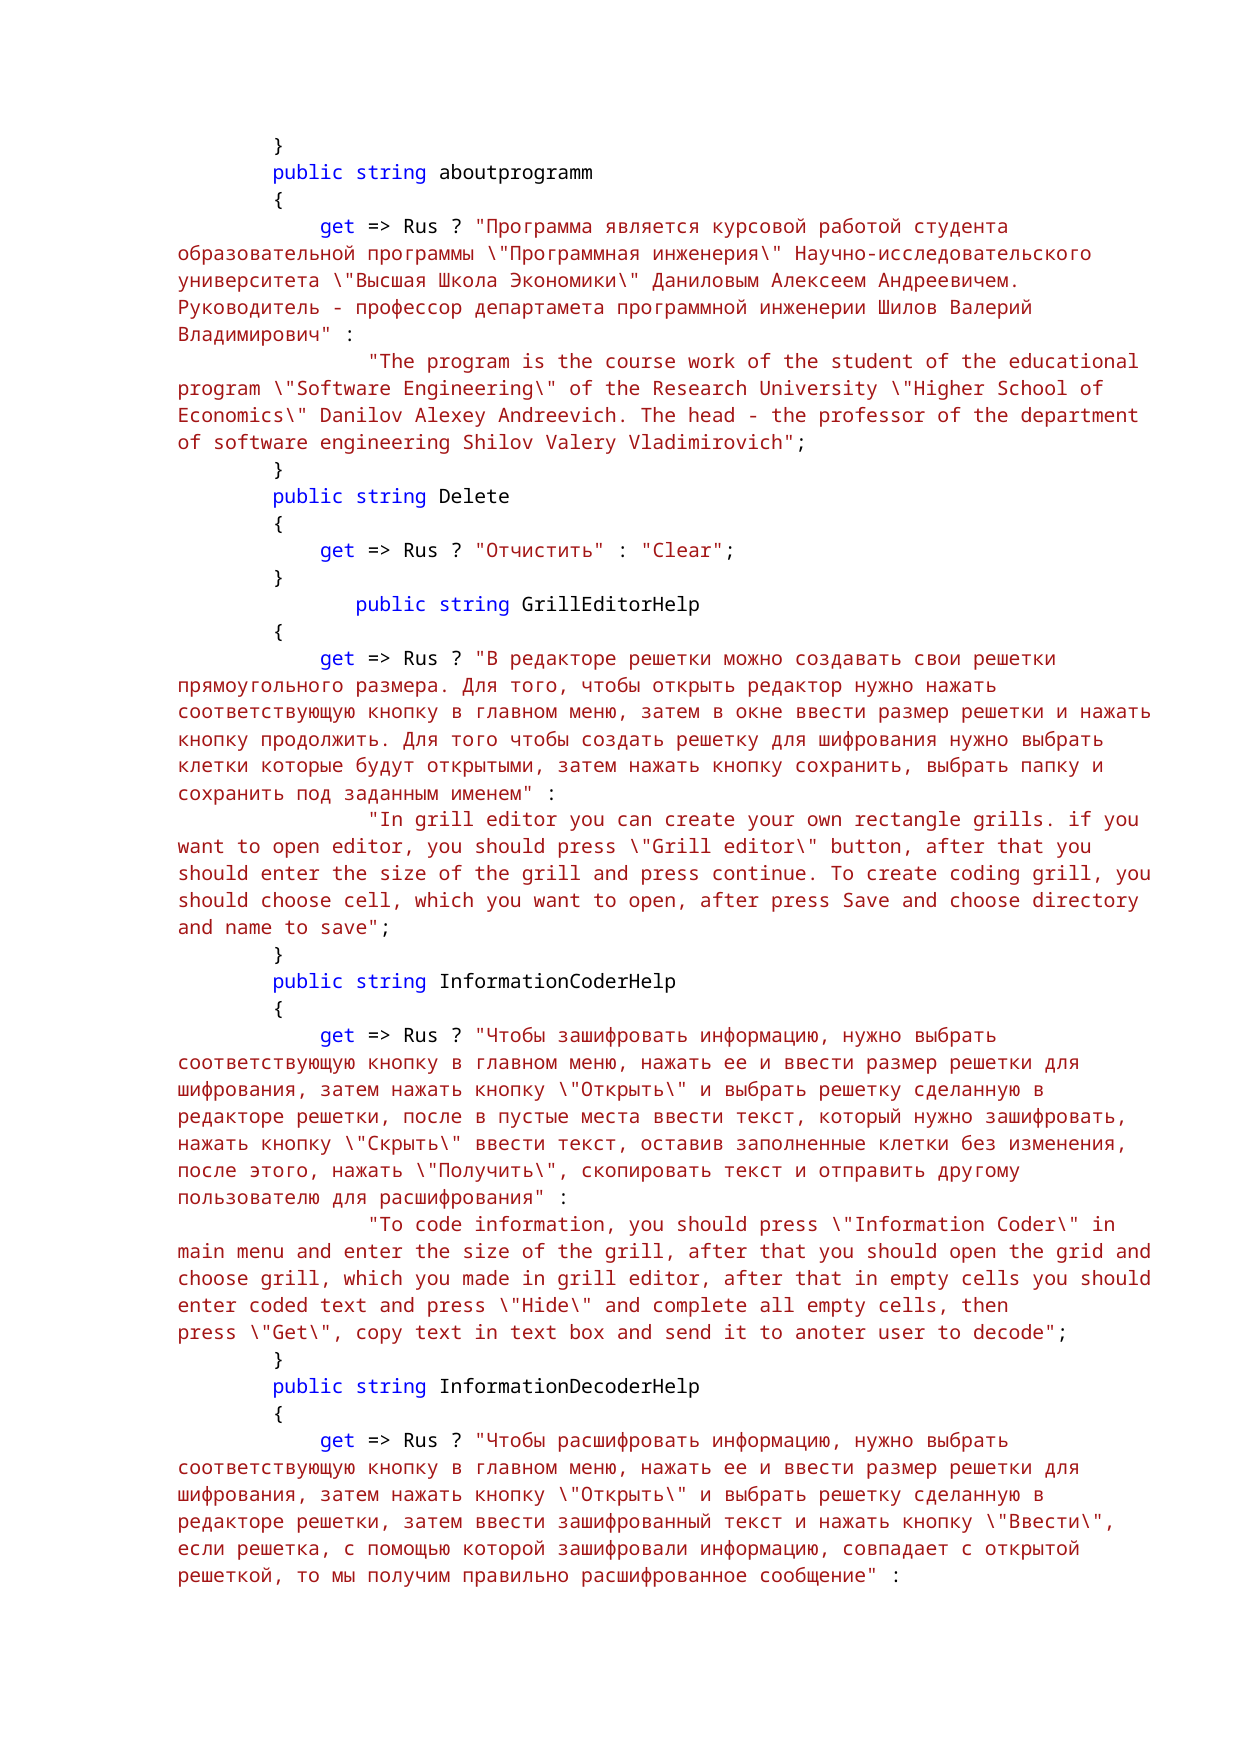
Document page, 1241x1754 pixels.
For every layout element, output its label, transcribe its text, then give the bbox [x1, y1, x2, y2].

text get => Rus ? "Отчистить" : "Clear"; [177, 536, 1152, 563]
text } [177, 131, 1152, 158]
text { [177, 617, 1152, 644]
text { [177, 509, 1152, 536]
text } [177, 1345, 1152, 1372]
text } [177, 455, 1152, 482]
text "To code information, you should press \"Information Coder\" in main menu and enter the size of the grill, after that you should open the grid and choose grill, which you made in grill editor, after that in empty cells you should enter coded text and press \"Hide\" and complete all empty cells, then press \"Get\", copy text in text box and send it to anoter user to decode"; [177, 1210, 1152, 1345]
text { [177, 994, 1152, 1022]
text "The program is the course work of the student of the educational program \"Software Engineering\" of the Research University \"Higher School of Economics\" Danilov Alexey Andreevich. The head - the professor of the department of software engineering Shilov Valery Vladimirovich"; [177, 347, 1152, 455]
text public string GrillEditorHelp [177, 590, 1152, 617]
text { [177, 185, 1152, 212]
text get => Rus ? "Программа является курсовой работой студента образовательной программы \"Программная инженерия\" Научно-исследовательского университета \"Высшая Школа Экономики\" Даниловым Алексеем Андреевичем. Руководитель - профессор департамета программной инженерии Шилов Валерий Владимирович" : [177, 212, 1152, 347]
text } [177, 941, 1152, 968]
text get => Rus ? "Чтобы зашифровать информацию, нужно выбрать соответствующую кнопку в главном меню, нажать ее и ввести размер решетки для шифрования, затем нажать кнопку \"Открыть\" и выбрать решетку сделанную в редакторе решетки, после в пустые места ввести текст, который нужно зашифровать, нажать кнопку \"Скрыть\" ввести текст, оставив заполненные клетки без изменения, после этого, нажать \"Получить\", скопировать текст и отправить другому пользователю для расшифрования" : [177, 1022, 1152, 1210]
text public string aboutprogramm [177, 158, 1152, 185]
text "In grill editor you can create your own rectangle grills. if you want to open editor, you should press \"Grill editor\" button, after that you should enter the size of the grill and press continue. To create coding grill, you should choose cell, which you want to open, after press Save and choose directory and name to save"; [177, 806, 1152, 941]
text { [177, 1399, 1152, 1426]
text public string InformationDecoderHelp [177, 1372, 1152, 1399]
text get => Rus ? "Чтобы расшифровать информацию, нужно выбрать соответствующую кнопку в главном меню, нажать ее и ввести размер решетки для шифрования, затем нажать кнопку \"Открыть\" и выбрать решетку сделанную в редакторе решетки, затем ввести зашифрованный текст и нажать кнопку \"Ввести\", если решетка, с помощью которой зашифровали информацию, совпадает с открытой решеткой, то мы получим правильно расшифрованное сообщение" : [177, 1426, 1152, 1588]
text public string Delete [177, 482, 1152, 509]
text } [177, 563, 1152, 590]
text public string InformationCoderHelp [177, 968, 1152, 994]
text get => Rus ? "В редакторе решетки можно создавать свои решетки прямоугольного размера. Для того, чтобы открыть редактор нужно нажать соответствующую кнопку в главном меню, затем в окне ввести размер решетки и нажать кнопку продолжить. Для того чтобы создать решетку для шифрования нужно выбрать клетки которые будут открытыми, затем нажать кнопку сохранить, выбрать папку и сохранить под заданным именем" : [177, 644, 1152, 806]
